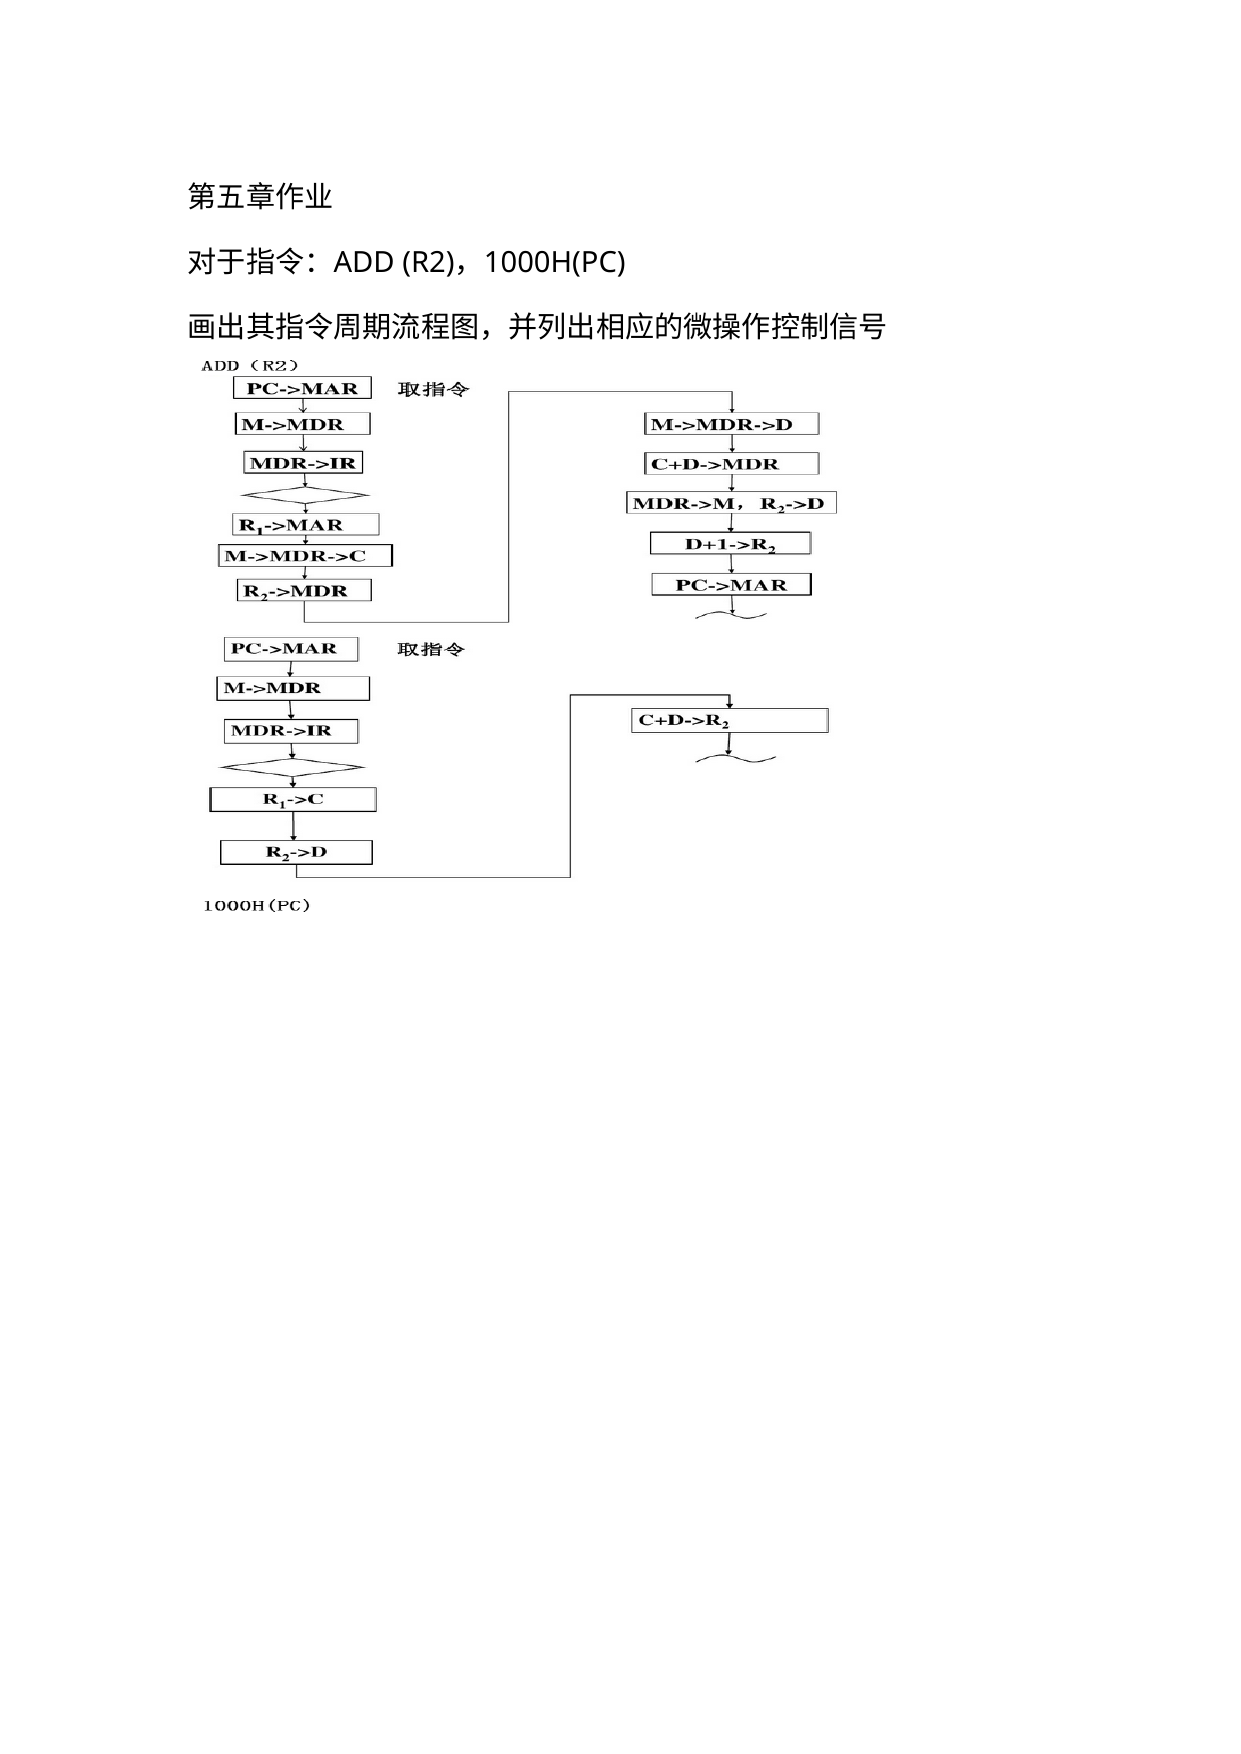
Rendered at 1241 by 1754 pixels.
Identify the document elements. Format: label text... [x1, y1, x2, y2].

picture [187, 357, 918, 925]
text 第五章作业 [187, 162, 1053, 227]
text 对于指令：ADD (R2)，1000H(PC) [187, 227, 1053, 292]
text 画出其指令周期流程图，并列出相应的微操作控制信号 [187, 292, 1053, 357]
